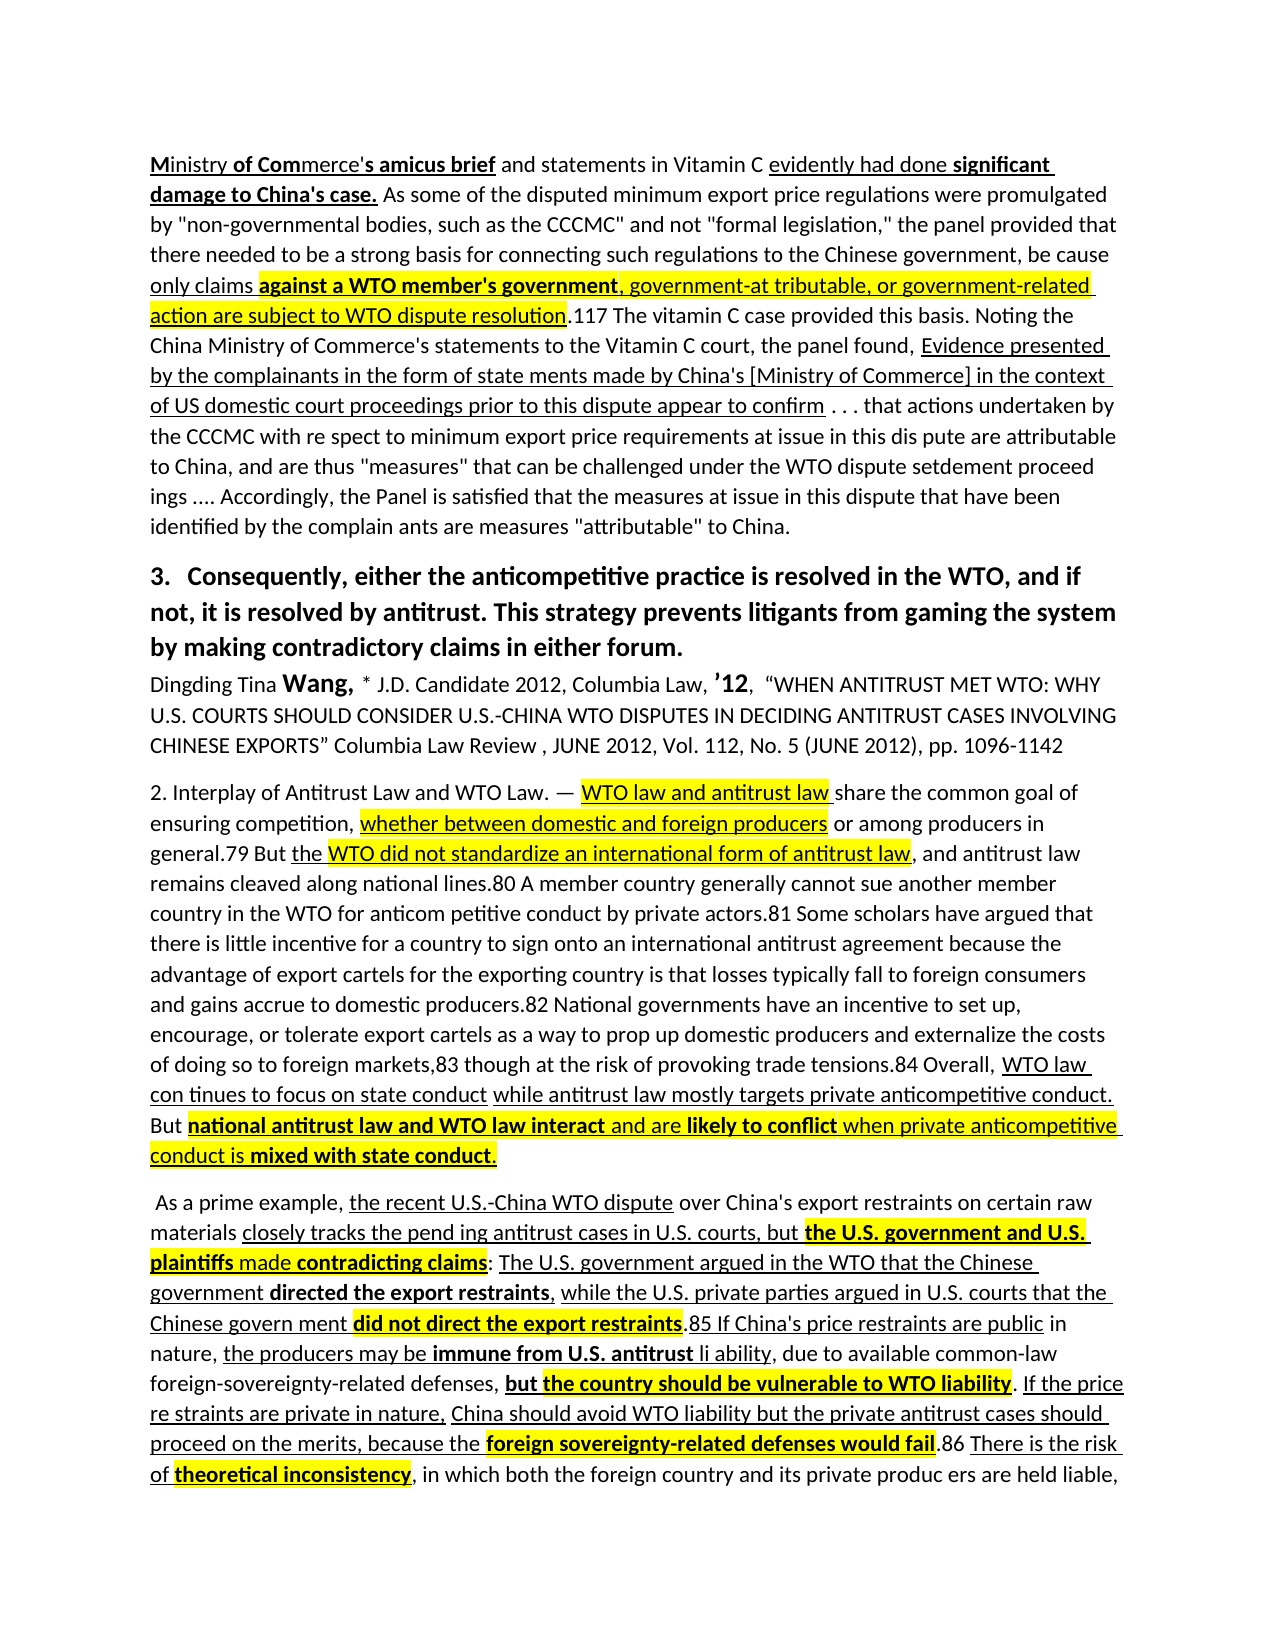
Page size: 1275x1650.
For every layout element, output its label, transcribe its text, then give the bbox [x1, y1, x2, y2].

subtitle Consequently, either the anticompetitive practice is resolved in the WTO, and if not, it is resolved by antitrust. This strategy prevents litigants from gaming the system by making contradictory claims in either forum. [150, 559, 1125, 664]
text 2. Interplay of Antitrust Law and WTO Law. — WTO law and antitrust law share the common goal of ensuring competition, whether between domestic and foreign producers or among producers in general.79 But the WTO did not standardize an international form of antitrust law, and antitrust law remains cleaved along national lines.80 A member country generally cannot sue another member country in the WTO for anticom petitive conduct by private actors.81 Some scholars have argued that there is little incentive for a country to sign onto an international antitrust agreement because the advantage of export cartels for the exporting country is that losses typically fall to foreign consumers and gains accrue to domestic producers.82 National governments have an incentive to set up, encourage, or tolerate export cartels as a way to prop up domestic producers and externalize the costs of doing so to foreign markets,83 though at the risk of provoking trade tensions.84 Overall, WTO law con tinues to focus on state conduct while antitrust law mostly targets private anticompetitive conduct. But national antitrust law and WTO law interact and are likely to conflict when private anticompetitive conduct is mixed with state conduct. [150, 778, 1125, 1169]
text Dingding Tina Wang, * J.D. Candidate 2012, Columbia Law, ’12, “WHEN ANTITRUST MET WTO: WHY U.S. COURTS SHOULD CONSIDER U.S.-CHINA WTO DISPUTES IN DECIDING ANTITRUST CASES INVOLVING CHINESE EXPORTS” Columbia Law Review , JUNE 2012, Vol. 112, No. 5 (JUNE 2012), pp. 1096-1142 [150, 666, 1125, 760]
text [150, 150, 1125, 541]
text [150, 1188, 1125, 1488]
